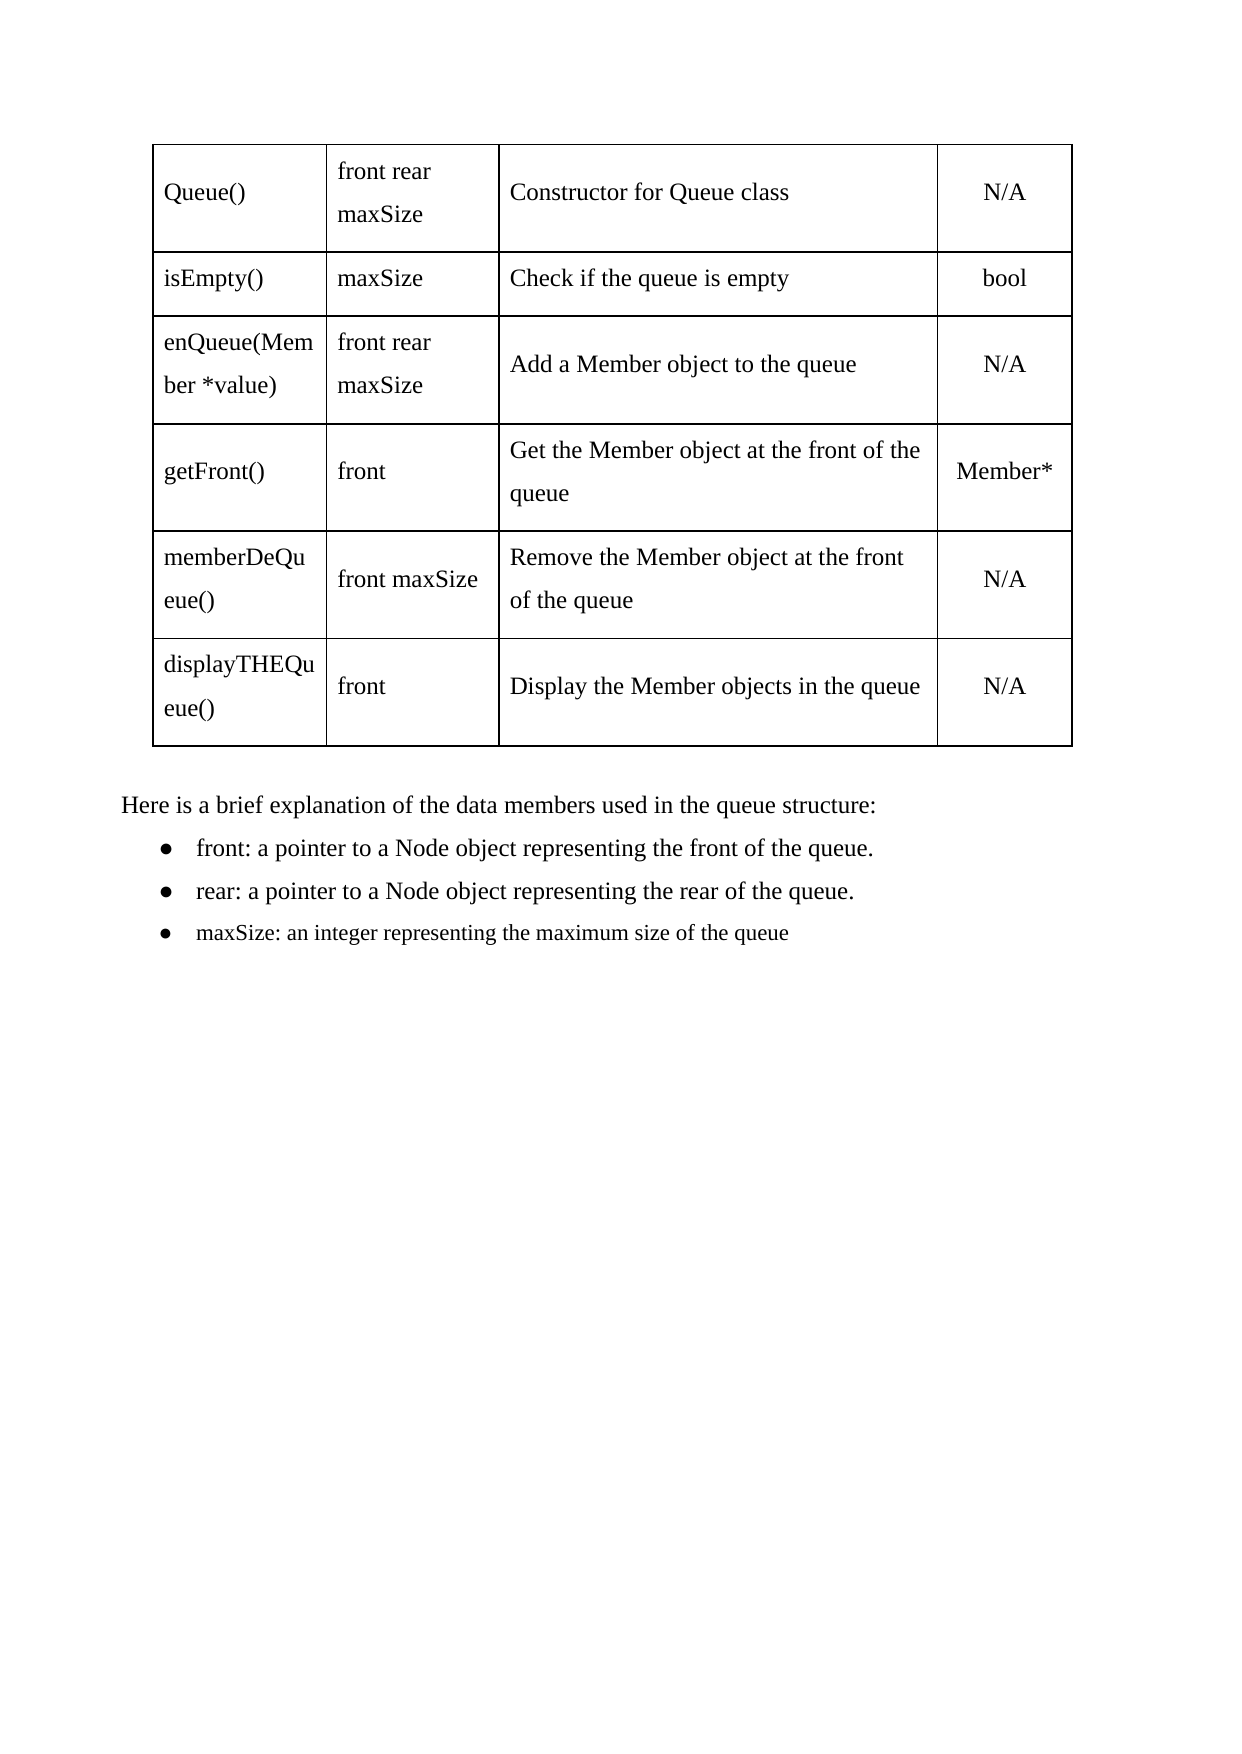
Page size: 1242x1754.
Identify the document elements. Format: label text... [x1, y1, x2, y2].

table_cell Add a Member object to the queue [500, 317, 937, 423]
table_cell Display the Member objects in the queue [500, 639, 937, 745]
table_cell memberDeQueue() [154, 532, 326, 638]
table_cell front maxSize [327, 532, 498, 638]
table_cell front [327, 425, 498, 530]
table_cell Constructor for Queue class [500, 145, 937, 251]
table_cell front rear maxSize [327, 317, 498, 423]
table_cell getFront() [154, 425, 326, 530]
list maxSize: an integer representing the maximum size of the queue [158, 919, 1104, 945]
table_cell isEmpty() [154, 253, 326, 315]
table_cell N/A [938, 317, 1071, 423]
table_cell maxSize [327, 253, 498, 315]
table_cell N/A [938, 532, 1071, 638]
list rear: a pointer to a Node object representing the rear of the queue. [158, 876, 1104, 905]
list front: a pointer to a Node object representing the front of the queue. [158, 833, 1104, 862]
table_cell front [327, 639, 498, 745]
table_cell Member* [938, 425, 1071, 530]
table_cell Check if the queue is empty [500, 253, 937, 315]
table_cell front rear maxSize [327, 145, 498, 251]
table_cell displayTHEQueue() [154, 639, 326, 745]
text Here is a brief explanation of the data members used in the queue structure: [121, 790, 1104, 818]
table_cell N/A [938, 145, 1071, 251]
table_cell Remove the Member object at the front of the queue [500, 532, 937, 638]
table_cell N/A [938, 639, 1071, 745]
table_cell Queue() [154, 145, 326, 251]
table_cell Get the Member object at the front of the queue [500, 425, 937, 530]
table_cell enQueue(Member *value) [154, 317, 326, 423]
table_cell bool [938, 253, 1071, 315]
